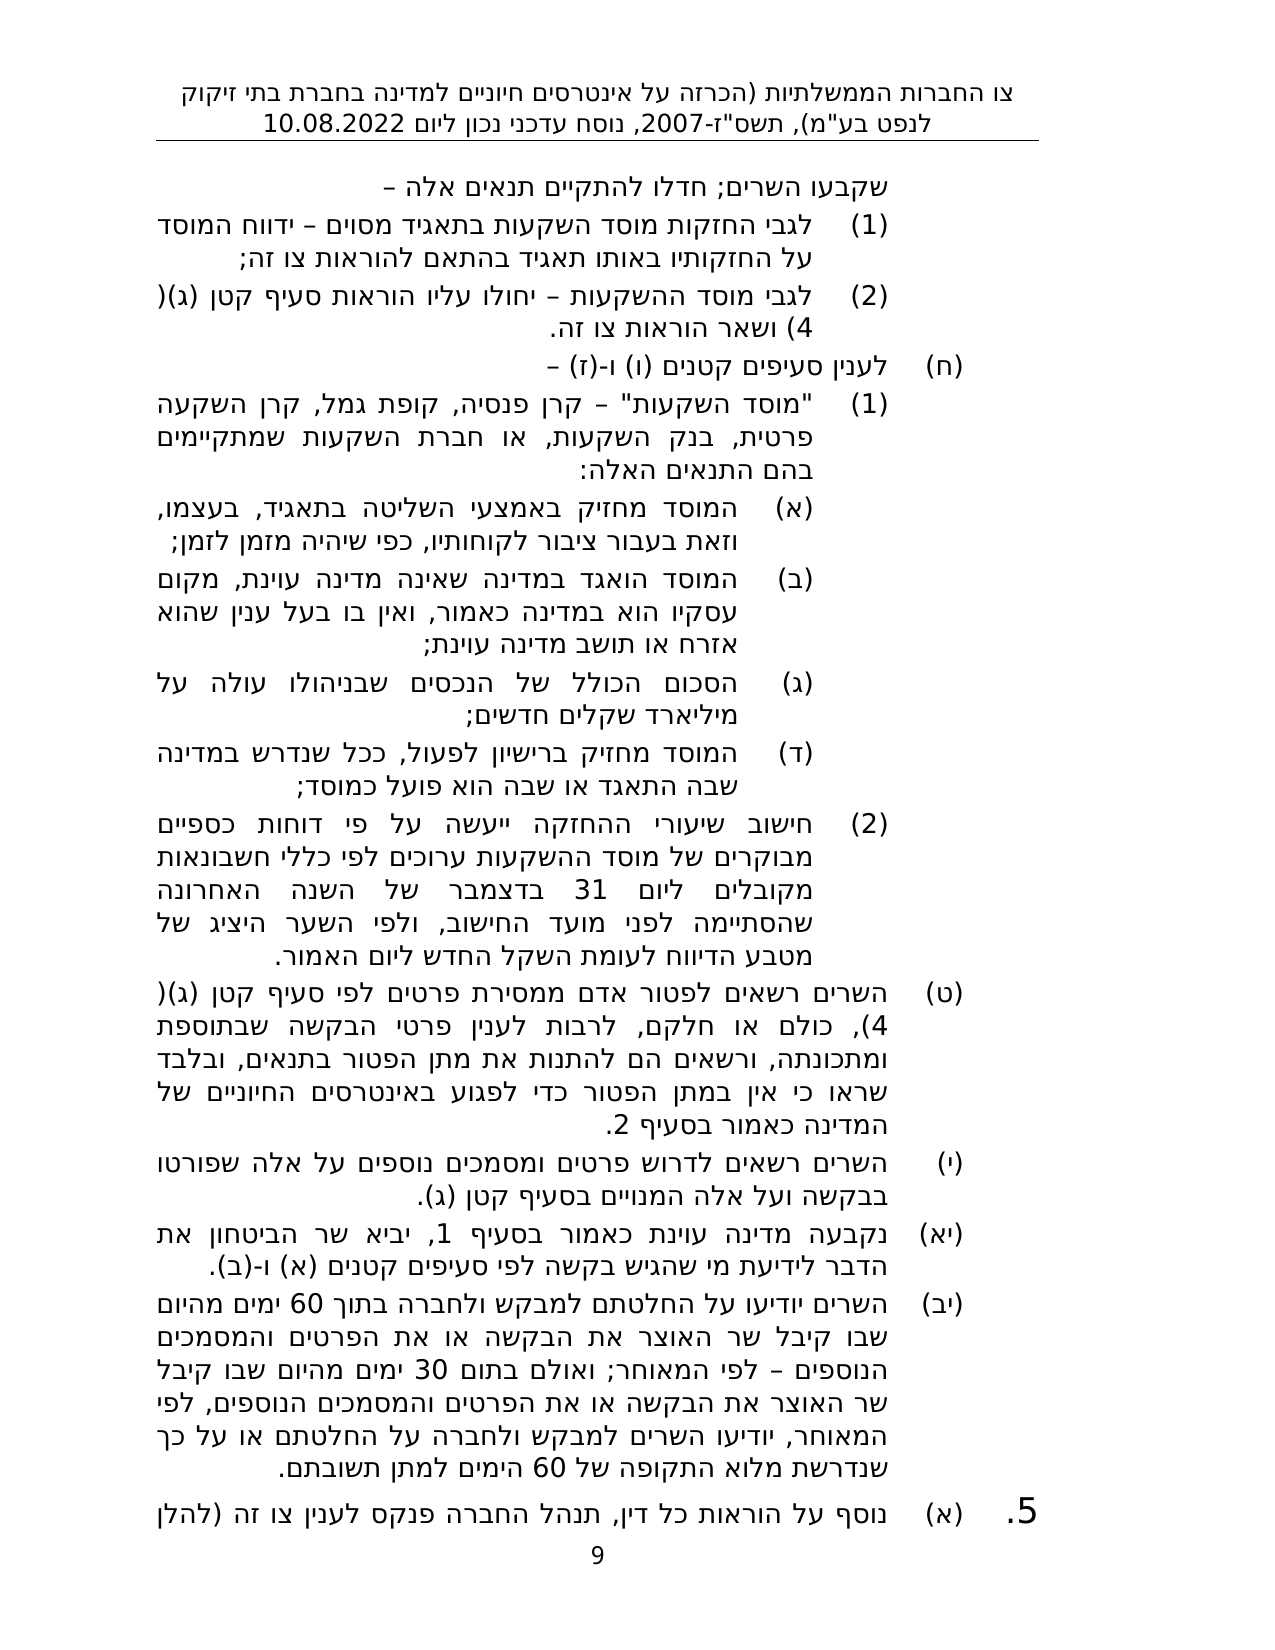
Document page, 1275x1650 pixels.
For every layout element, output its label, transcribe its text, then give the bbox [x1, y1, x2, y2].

text (1) "מוסד השקעות" – קרן פנסיה, קופת גמל, קרן השקעה פרטית, בנק השקעות, או חברת השקעות שמתקיימים בהם התנאים האלה: [156, 531, 889, 628]
text (ב) המוסד הואגד במדינה שאינה מדינה עוינת, מקום עסקיו הוא במדינה כאמור, ואין בו בעל ענין שהוא אזרח או תושב מדינה עוינת; [156, 706, 814, 803]
text (א) המוסד מחזיק באמצעי השליטה בתאגיד, בעצמו, וזאת בעבור ציבור לקוחותיו, כפי שיהיה מזמן לזמן; [156, 635, 814, 699]
text (יא) נקבעה מדינה עוינת כאמור בסעיף 1, יביא שר הביטחון את הדבר לידיעת מי שהגיש בקשה לפי סעיפים קטנים (א) ו-(ב). [156, 1360, 964, 1425]
text (ג) הסכום הכולל של הנכסים שבניהולו עולה על מיליארד שקלים חדשים; [156, 809, 814, 874]
text (ח) לענין סעיפים קטנים (ו) ו-(ז) – [156, 493, 964, 525]
text (ט) השרים רשאים לפטור אדם ממסירת פרטים לפי סעיף קטן (ג)(4), כולם או חלקם, לרבות לענין פרטי הבקשה שבתוספת ומתכונתה, ורשאים הם להתנות את מתן הפטור בתנאים, ובלבד שראו כי אין במתן הפטור כדי לפגוע באינטרסים החיוניים של המדינה כאמור בסעיף 2. [156, 1120, 964, 1283]
text (ד) המוסד מחזיק ברישיון לפעול, ככל שנדרש במדינה שבה התאגד או שבה הוא פועל כמוסד; [156, 880, 814, 944]
text (1) לגבי החזקות מוסד השקעות בתאגיד מסוים – ידווח המוסד על החזקותיו באותו תאגיד בהתאם להוראות צו זה; [156, 352, 889, 416]
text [156, 1431, 964, 1528]
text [156, 177, 889, 241]
text (2) לגבי מוסד ההשקעות – יחולו עליו הוראות סעיף קטן (ג)(4) ושאר הוראות צו זה. [156, 422, 889, 487]
text (2) חישוב שיעורי ההחזקה ייעשה על פי דוחות כספיים מבוקרים של מוסד ההשקעות ערוכים לפי כללי חשבונאות מקובלים ליום 31 בדצמבר של השנה האחרונה שהסתיימה לפני מועד החישוב, ולפי השער היציג של מטבע הדיווח לעומת השקל החדש ליום האמור. [156, 951, 889, 1114]
text (י) השרים רשאים לדרוש פרטים ומסמכים נוספים על אלה שפורטו בבקשה ועל אלה המנויים בסעיף קטן (ג). [156, 1289, 964, 1354]
text (ז) פטור ממסירת פרטים לגבי החזקות מוסד השקעות לפי סעיף קטן (ו) יחול כל עוד מתקיימים התנאים האמורים בו והתנאים שקבעו השרים; חדלו להתקיים תנאים אלה – [156, 248, 964, 345]
